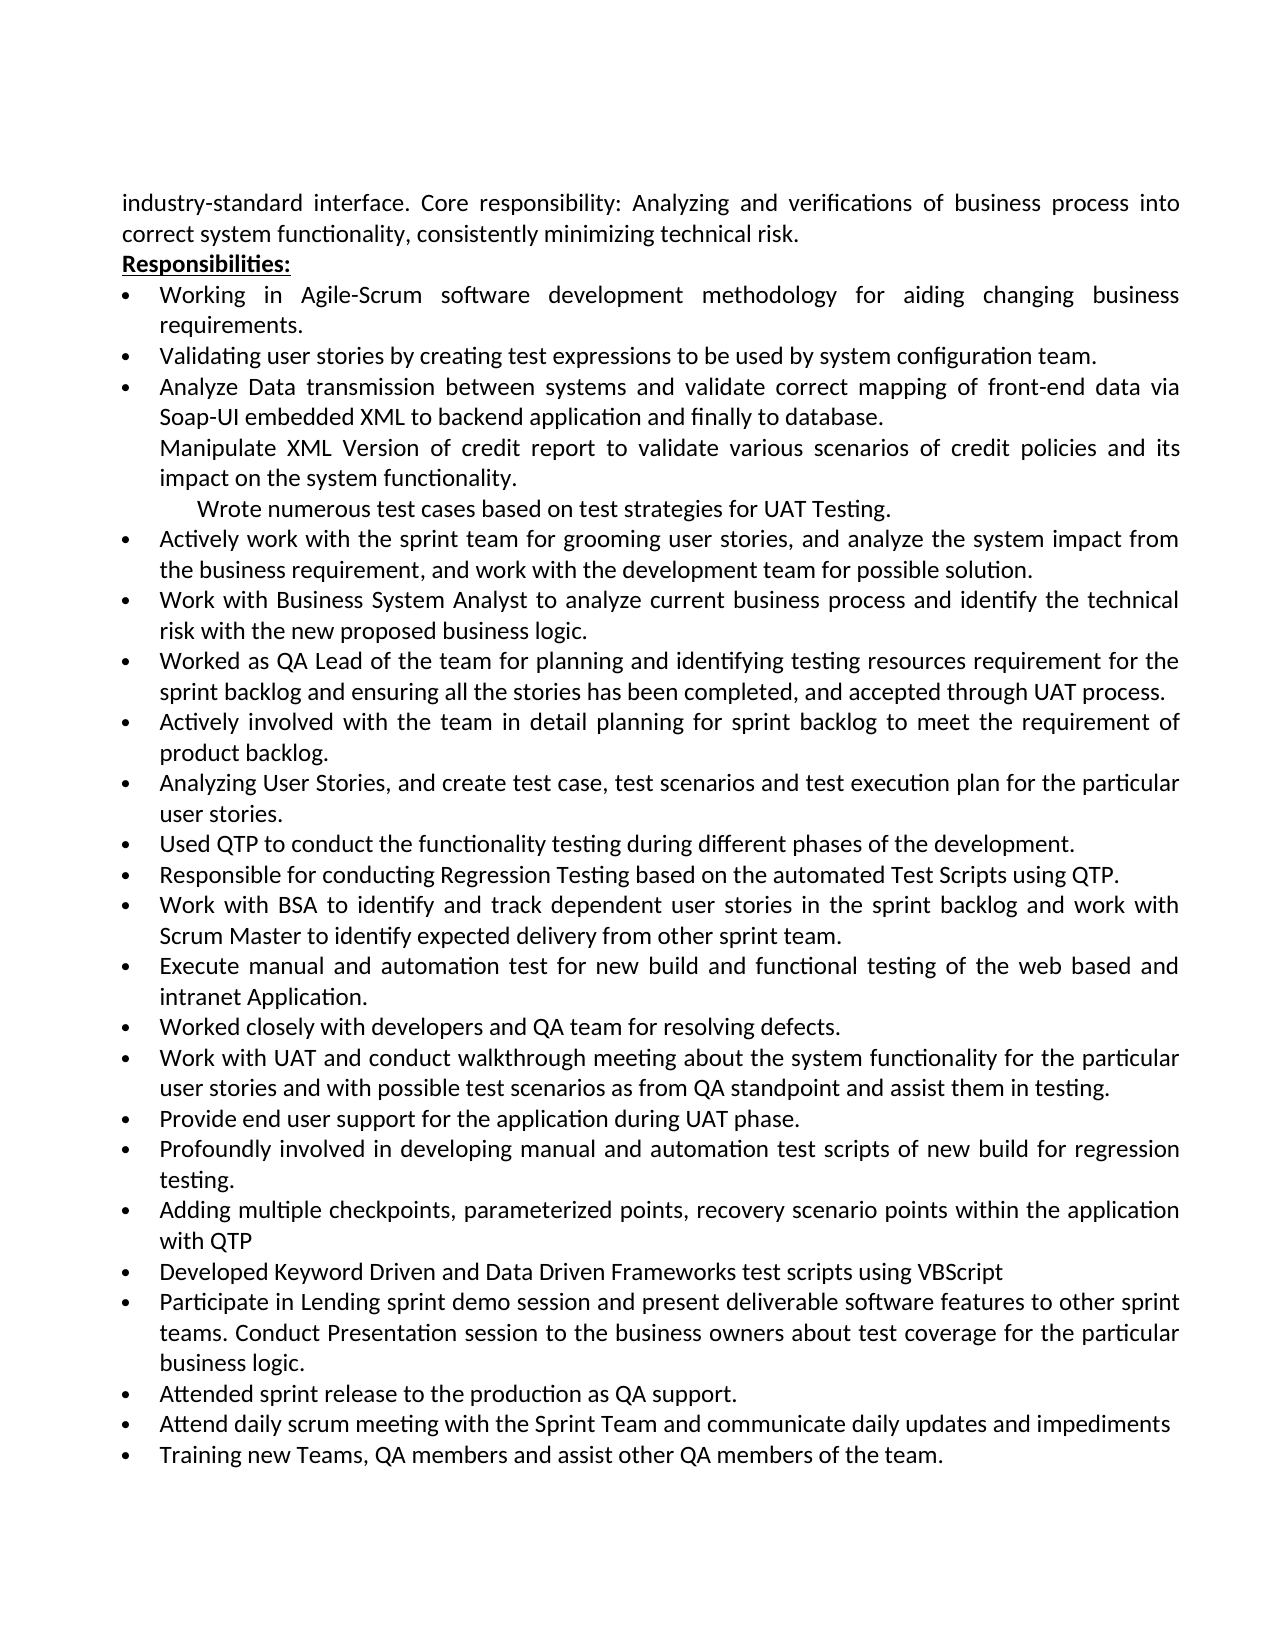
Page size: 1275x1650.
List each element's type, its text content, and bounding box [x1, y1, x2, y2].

list Validating user stories by creating test expressions to be used by system configuration team. [122, 340, 1181, 371]
list Work with BSA to identify and track dependent user stories in the sprint backlog and work with Scrum Master to identify expected delivery from other sprint team. [122, 889, 1181, 951]
text Manipulate XML Version of credit report to validate various scenarios of credit policies and its impact on the system functionality. [159, 432, 1181, 493]
list Execute manual and automation test for new build and functional testing of the web based and intranet Application. [122, 951, 1181, 1012]
list Work with Business System Analyst to analyze current business process and identify the technical risk with the new proposed business logic. [122, 584, 1181, 645]
list Actively involved with the team in detail planning for sprint backlog to meet the requirement of product backlog. [122, 706, 1181, 767]
text Wrote numerous test cases based on test strategies for UAT Testing. [197, 493, 1181, 523]
list Actively work with the sprint team for grooming user stories, and analyze the system impact from the business requirement, and work with the development team for possible solution. [122, 523, 1181, 584]
list Worked closely with developers and QA team for resolving defects. [122, 1012, 1181, 1042]
list Attend daily scrum meeting with the Sprint Team and communicate daily updates and impediments [122, 1408, 1181, 1439]
list Used QTP to conduct the functionality testing during different phases of the development. [122, 828, 1181, 859]
list Analyzing User Stories, and create test case, test scenarios and test execution plan for the particular user stories. [122, 767, 1181, 828]
list Provide end user support for the application during UAT phase. [122, 1103, 1181, 1134]
list Responsible for conducting Regression Testing based on the automated Test Scripts using QTP. [122, 859, 1181, 889]
list Worked as QA Lead of the team for planning and identifying testing resources requirement for the sprint backlog and ensuring all the stories has been completed, and accepted through UAT process. [122, 645, 1181, 706]
list Adding multiple checkpoints, parameterized points, recovery scenario points within the application with QTP [122, 1195, 1181, 1256]
list Attended sprint release to the production as QA support. [122, 1378, 1181, 1408]
list Profoundly involved in developing manual and automation test scripts of new build for regression testing. [122, 1134, 1181, 1195]
list Training new Teams, QA members and assist other QA members of the team. [122, 1439, 1181, 1469]
list Work with UAT and conduct walkthrough meeting about the system functionality for the particular user stories and with possible test scenarios as from QA standpoint and assist them in testing. [122, 1042, 1181, 1103]
text Responsibilities: [122, 248, 1181, 279]
list Participate in Lending sprint demo session and present deliverable software features to other sprint teams. Conduct Presentation session to the business owners about test coverage for the particular business logic. [122, 1286, 1181, 1378]
list Developed Keyword Driven and Data Driven Frameworks test scripts using VBScript [122, 1256, 1181, 1286]
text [122, 187, 1181, 248]
list Working in Agile-Scrum software development methodology for aiding changing business requirements. [122, 279, 1181, 340]
list Analyze Data transmission between systems and validate correct mapping of front-end data via Soap-UI embedded XML to backend application and finally to database. [122, 371, 1181, 432]
